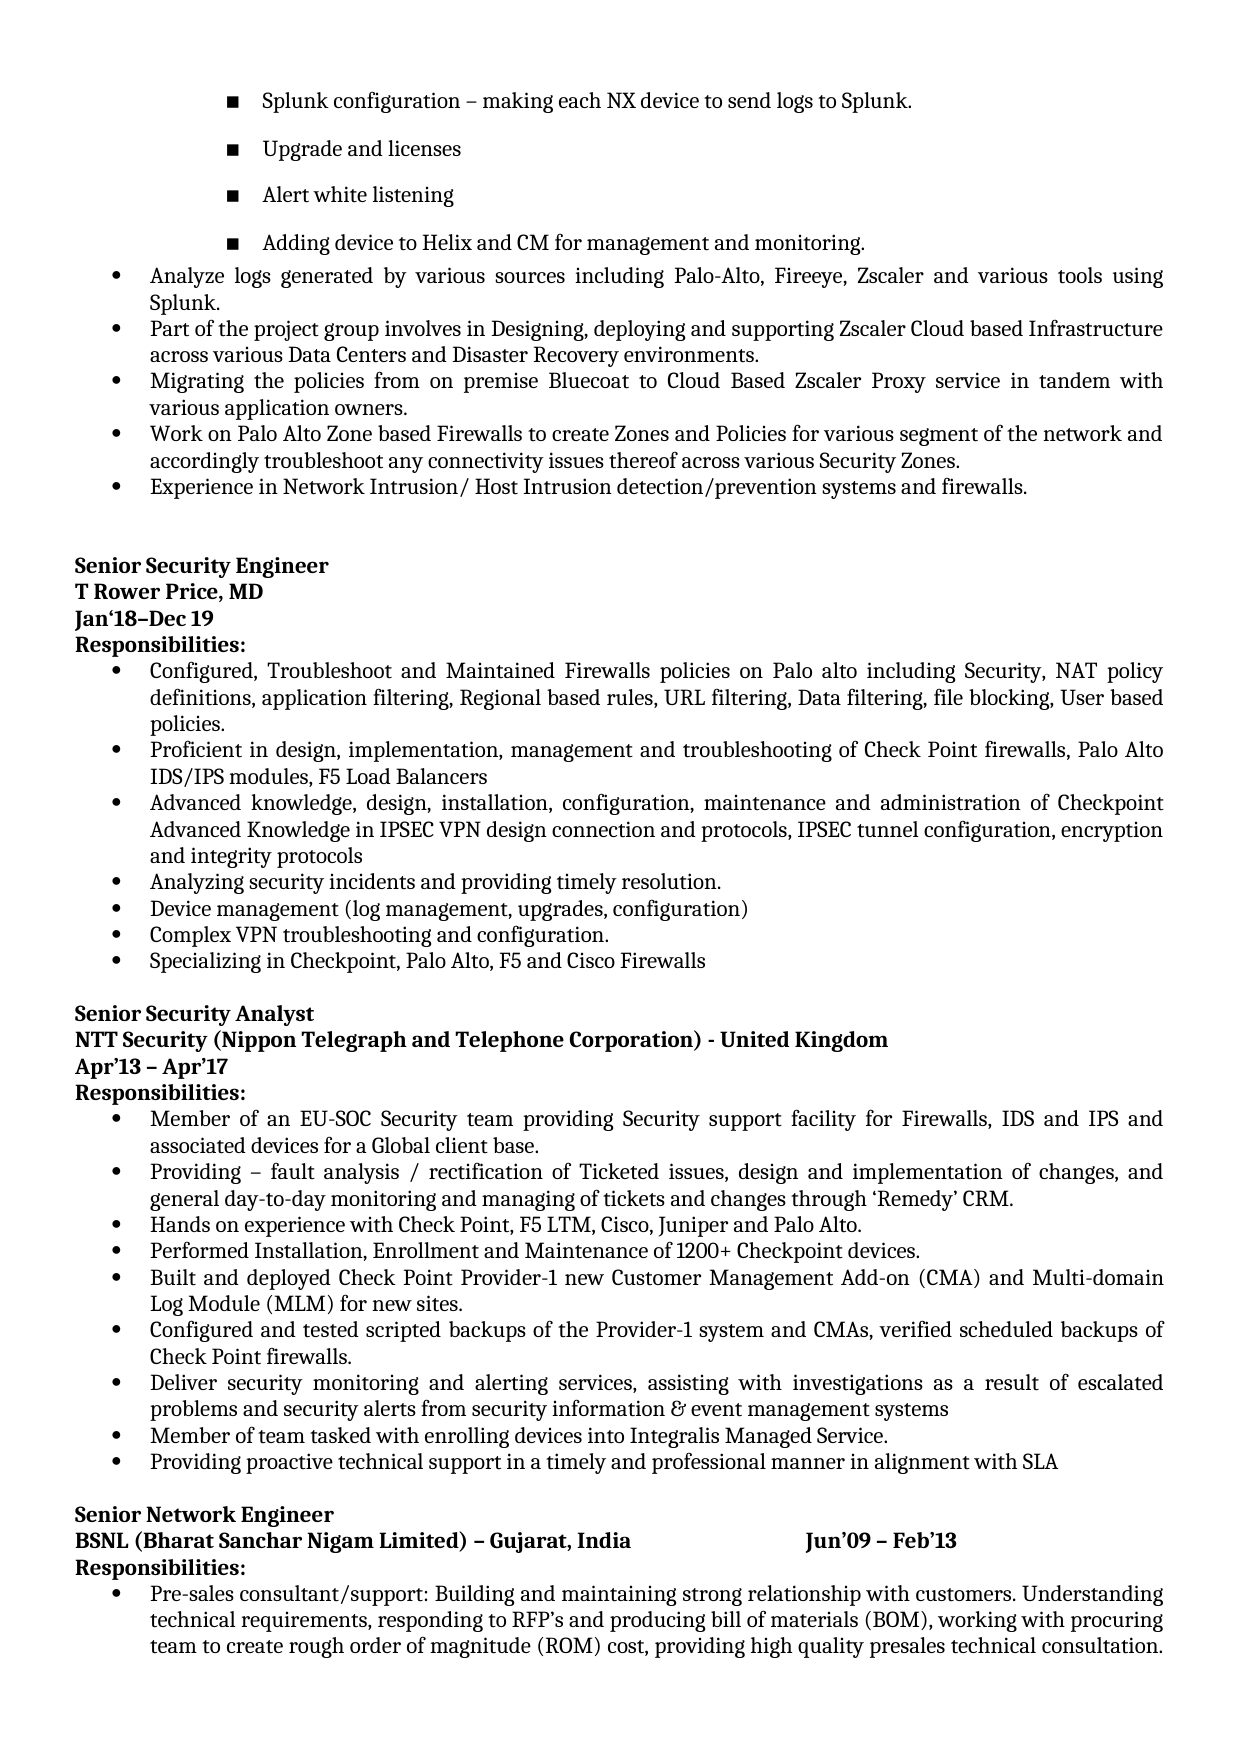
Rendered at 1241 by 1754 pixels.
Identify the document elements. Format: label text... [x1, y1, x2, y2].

list Alert white listening [225, 169, 1165, 216]
list Built and deployed Check Point Provider-1 new Customer Management Add-on (CMA) and Multi-domain Log Module (MLM) for new sites. [112, 1264, 1165, 1317]
text NTT Security (Nippon Telegraph and Telephone Corporation) - United Kingdom [75, 1027, 1165, 1053]
list Analyzing security incidents and providing timely resolution. [112, 869, 1165, 895]
list Configured, Troubleshoot and Maintained Firewalls policies on Palo alto including Security, NAT policy definitions, application filtering, Regional based rules, URL filtering, Data filtering, file blocking, User based policies. [112, 658, 1165, 737]
list Providing – fault analysis / rectification of Ticketed issues, design and implementation of changes, and general day-to-day monitoring and managing of tickets and changes through ‘Remedy’ CRM. [112, 1159, 1165, 1212]
text Responsibilities: [75, 632, 1165, 658]
list Member of team tasked with enrolling devices into Integralis Managed Service. [112, 1422, 1165, 1449]
list Member of an EU-SOC Security team providing Security support facility for Firewalls, IDS and IPS and associated devices for a Global client base. [112, 1106, 1165, 1159]
list Hands on experience with Check Point, F5 LTM, Cisco, Juniper and Palo Alto. [112, 1212, 1165, 1238]
list Device management (log management, upgrades, configuration) [112, 895, 1165, 922]
text T Rower Price, MD [75, 579, 1165, 606]
list Work on Palo Alto Zone based Firewalls to create Zones and Policies for various segment of the network and accordingly troubleshoot any connectivity issues thereof across various Security Zones. [112, 421, 1165, 474]
list Experience in Network Intrusion/ Host Intrusion detection/prevention systems and firewalls. [112, 474, 1165, 500]
text Apr’13 – Apr’17 [75, 1053, 1165, 1080]
list Advanced knowledge, design, installation, configuration, maintenance and administration of Checkpoint Advanced Knowledge in IPSEC VPN design connection and protocols, IPSEC tunnel configuration, encryption and integrity protocols [112, 790, 1165, 869]
list Configured and tested scripted backups of the Provider-1 system and CMAs, verified scheduled backups of Check Point firewalls. [112, 1317, 1165, 1370]
list Analyze logs generated by various sources including Palo-Alto, Fireeye, Zscaler and various tools using Splunk. [112, 263, 1165, 316]
list Migrating the policies from on premise Bluecoat to Cloud Based Zscaler Proxy service in tandem with various application owners. [112, 368, 1165, 421]
list Performed Installation, Enrollment and Maintenance of 1200+ Checkpoint devices. [112, 1238, 1165, 1264]
list Deliver security monitoring and alerting services, assisting with investigations as a result of escalated problems and security alerts from security information & event management systems [112, 1370, 1165, 1422]
text Senior Security Analyst [75, 1001, 1165, 1027]
list Providing proactive technical support in a timely and professional manner in alignment with SLA [112, 1449, 1165, 1475]
list Adding device to Helix and CM for management and monitoring. [225, 216, 1165, 263]
list Proficient in design, implementation, management and troubleshooting of Check Point firewalls, Palo Alto IDS/IPS modules, F5 Load Balancers [112, 737, 1165, 790]
text Jan‘18–Dec 19 [75, 606, 1165, 632]
list Upgrade and licenses [225, 122, 1165, 169]
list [112, 1581, 1165, 1660]
list Part of the project group involves in Designing, deploying and supporting Zscaler Cloud based Infrastructure across various Data Centers and Disaster Recovery environments. [112, 316, 1165, 368]
text Senior Network Engineer [75, 1502, 1165, 1528]
list Splunk configuration – making each NX device to send logs to Splunk. [225, 75, 1165, 122]
text BSNL (Bharat Sanchar Nigam Limited) – Gujarat, India Jun’09 – Feb’13 [75, 1528, 1165, 1554]
list Complex VPN troubleshooting and configuration. [112, 922, 1165, 948]
list Specializing in Checkpoint, Palo Alto, F5 and Cisco Firewalls [112, 948, 1165, 974]
text Responsibilities: [75, 1554, 1165, 1581]
text Responsibilities: [75, 1080, 1165, 1106]
text Senior Security Engineer [75, 553, 1165, 579]
